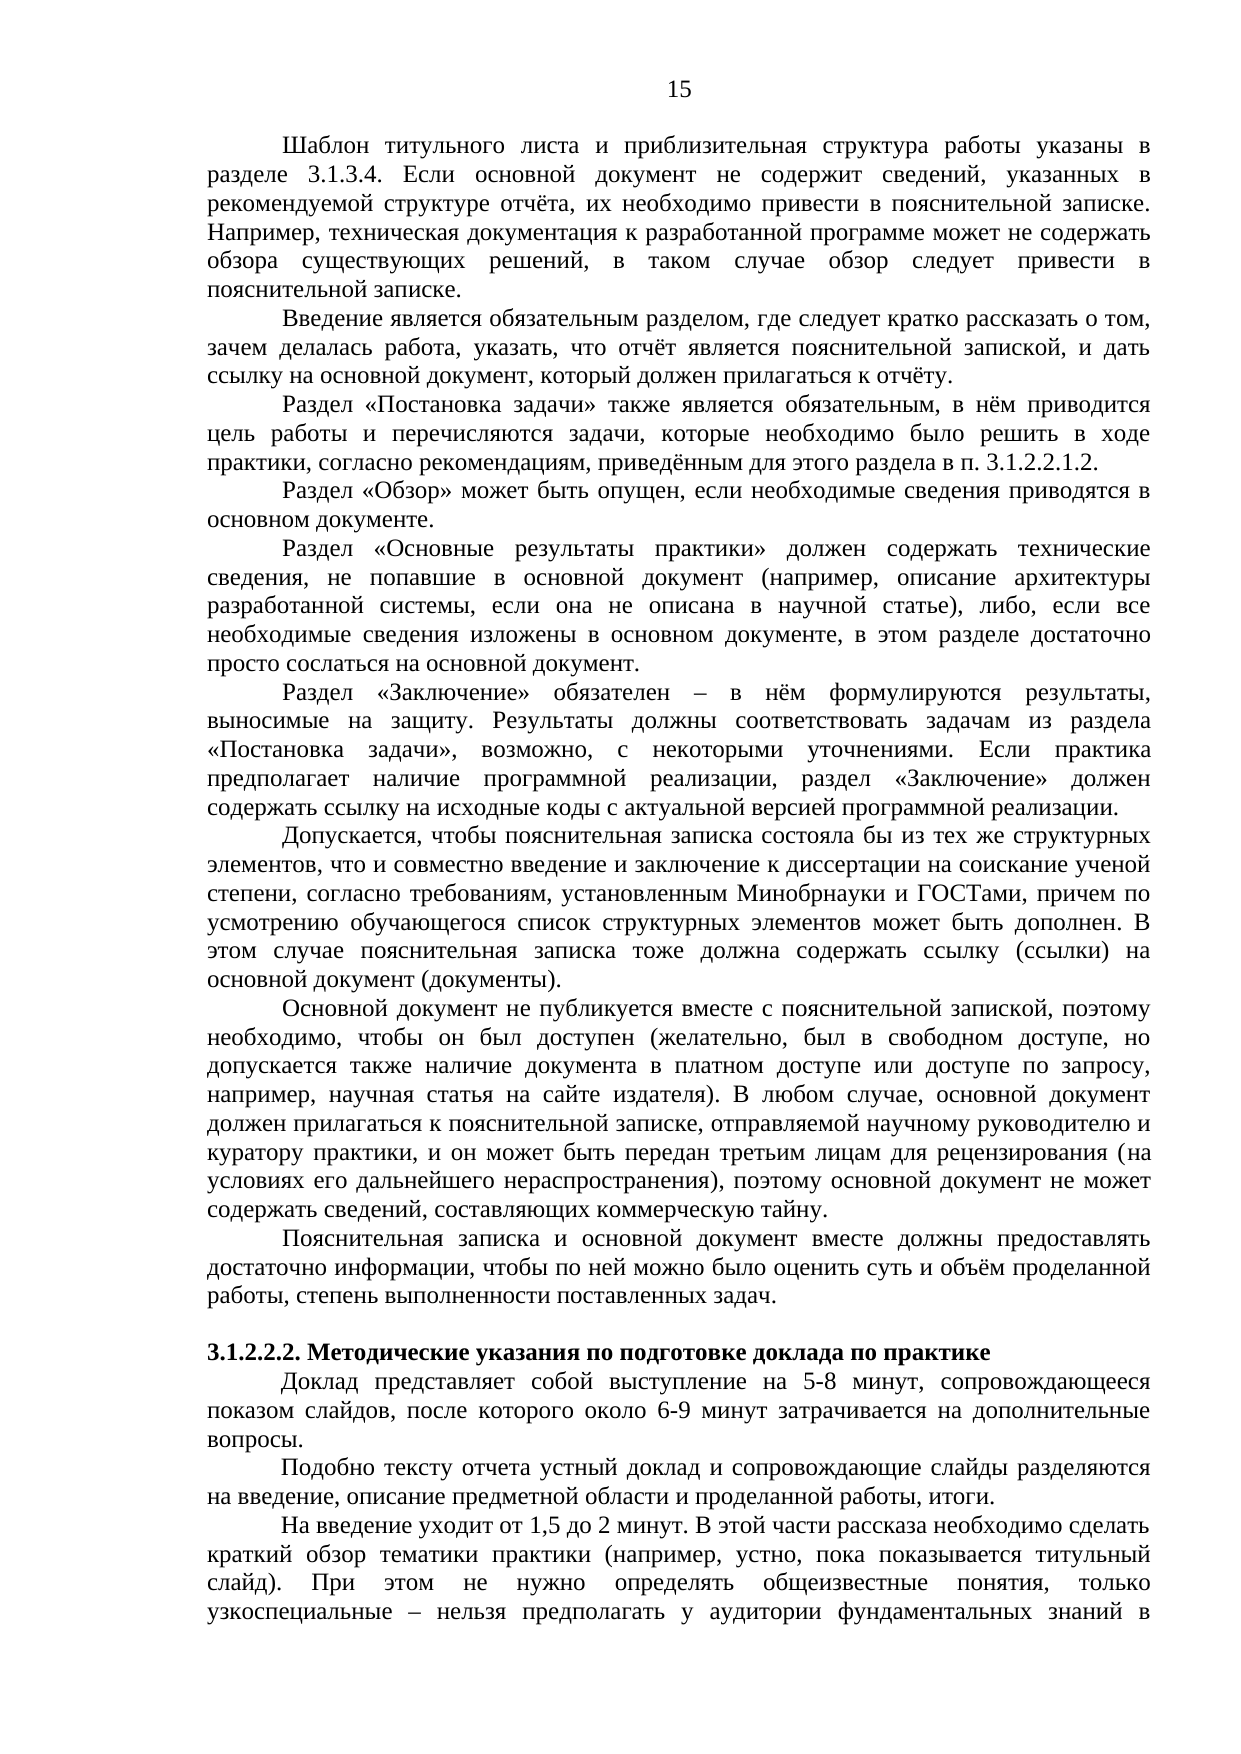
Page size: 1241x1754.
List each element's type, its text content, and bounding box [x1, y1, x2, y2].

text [207, 1539, 1152, 1625]
text Пояснительная записка и основной документ вместе должны предоставлять достаточно информации, чтобы по ней можно было оценить суть и объём проделанной работы, степень выполненности поставленных задач. [207, 1223, 1152, 1309]
text Подобно тексту отчета устный доклад и сопровождающие слайды разделяются на введение, описание предметной области и проделанной работы, итоги. [207, 1452, 1152, 1510]
text Введение является обязательным разделом, где следует кратко рассказать о том, зачем делалась работа, указать, что отчёт является пояснительной запиской, и дать ссылку на основной документ, который должен прилагаться к отчёту. [207, 303, 1152, 389]
text Раздел «Постановка задачи» также является обязательным, в нём приводится цель работы и перечисляются задачи, которые необходимо было решить в ходе практики, согласно рекомендациям, приведённым для этого раздела в п. 3.1.2.2.1.2. [207, 389, 1152, 476]
text Шаблон титульного листа и приблизительная структура работы указаны в разделе 3.1.3.4. Если основной документ не содержит сведений, указанных в рекомендуемой структуре отчёта, их необходимо привести в пояснительной записке. Например, техническая документация к разработанной программе может не содержать обзора существующих решений, в таком случае обзор следует привести в пояснительной записке. [207, 131, 1152, 303]
text Доклад представляет собой выступление на 5-8 минут, сопровождающееся показом слайдов, после которого около 6-9 минут затрачивается на дополнительные вопросы. [207, 1366, 1152, 1452]
text Раздел «Обзор» может быть опущен, если необходимые сведения приводятся в основном документе. [207, 476, 1152, 533]
text 3.1.2.2.2. Методические указания по подготовке доклада по практике [207, 1337, 1152, 1366]
text Допускается, чтобы пояснительная записка состояла бы из тех же структурных элементов, что и совместно введение и заключение к диссертации на соискание ученой степени, согласно требованиям, установленным Минобрнауки и ГОСТами, причем по усмотрению обучающегося список структурных элементов может быть дополнен. В этом случае пояснительная записка тоже должна содержать ссылку (ссылки) на основной документ (документы). [207, 821, 1152, 993]
text Раздел «Основные результаты практики» должен содержать технические сведения, не попавшие в основной документ (например, описание архитектуры разработанной системы, если она не описана в научной статье), либо, если все необходимые сведения изложены в основном документе, в этом разделе достаточно просто сослаться на основной документ. [207, 533, 1152, 677]
text Раздел «Заключение» обязателен – в нём формулируются результаты, выносимые на защиту. Результаты должны соответствовать задачам из раздела «Постановка задачи», возможно, с некоторыми уточнениями. Если практика предполагает наличие программной реализации, раздел «Заключение» должен содержать ссылку на исходные коды с актуальной версией программной реализации. [207, 677, 1152, 821]
text На введение уходит от 1,5 до 2 минут. В этой части рассказа необходимо сделать [207, 1510, 1152, 1539]
text Основной документ не публикуется вместе с пояснительной запиской, поэтому необходимо, чтобы он был доступен (желательно, был в свободном доступе, но допускается также наличие документа в платном доступе или доступе по запросу, например, научная статья на сайте издателя). В любом случае, основной документ должен прилагаться к пояснительной записке, отправляемой научному руководителю и куратору практики, и он может быть передан третьим лицам для рецензирования (на условиях его дальнейшего нераспространения), поэтому основной документ не может содержать сведений, составляющих коммерческую тайну. [207, 993, 1152, 1223]
